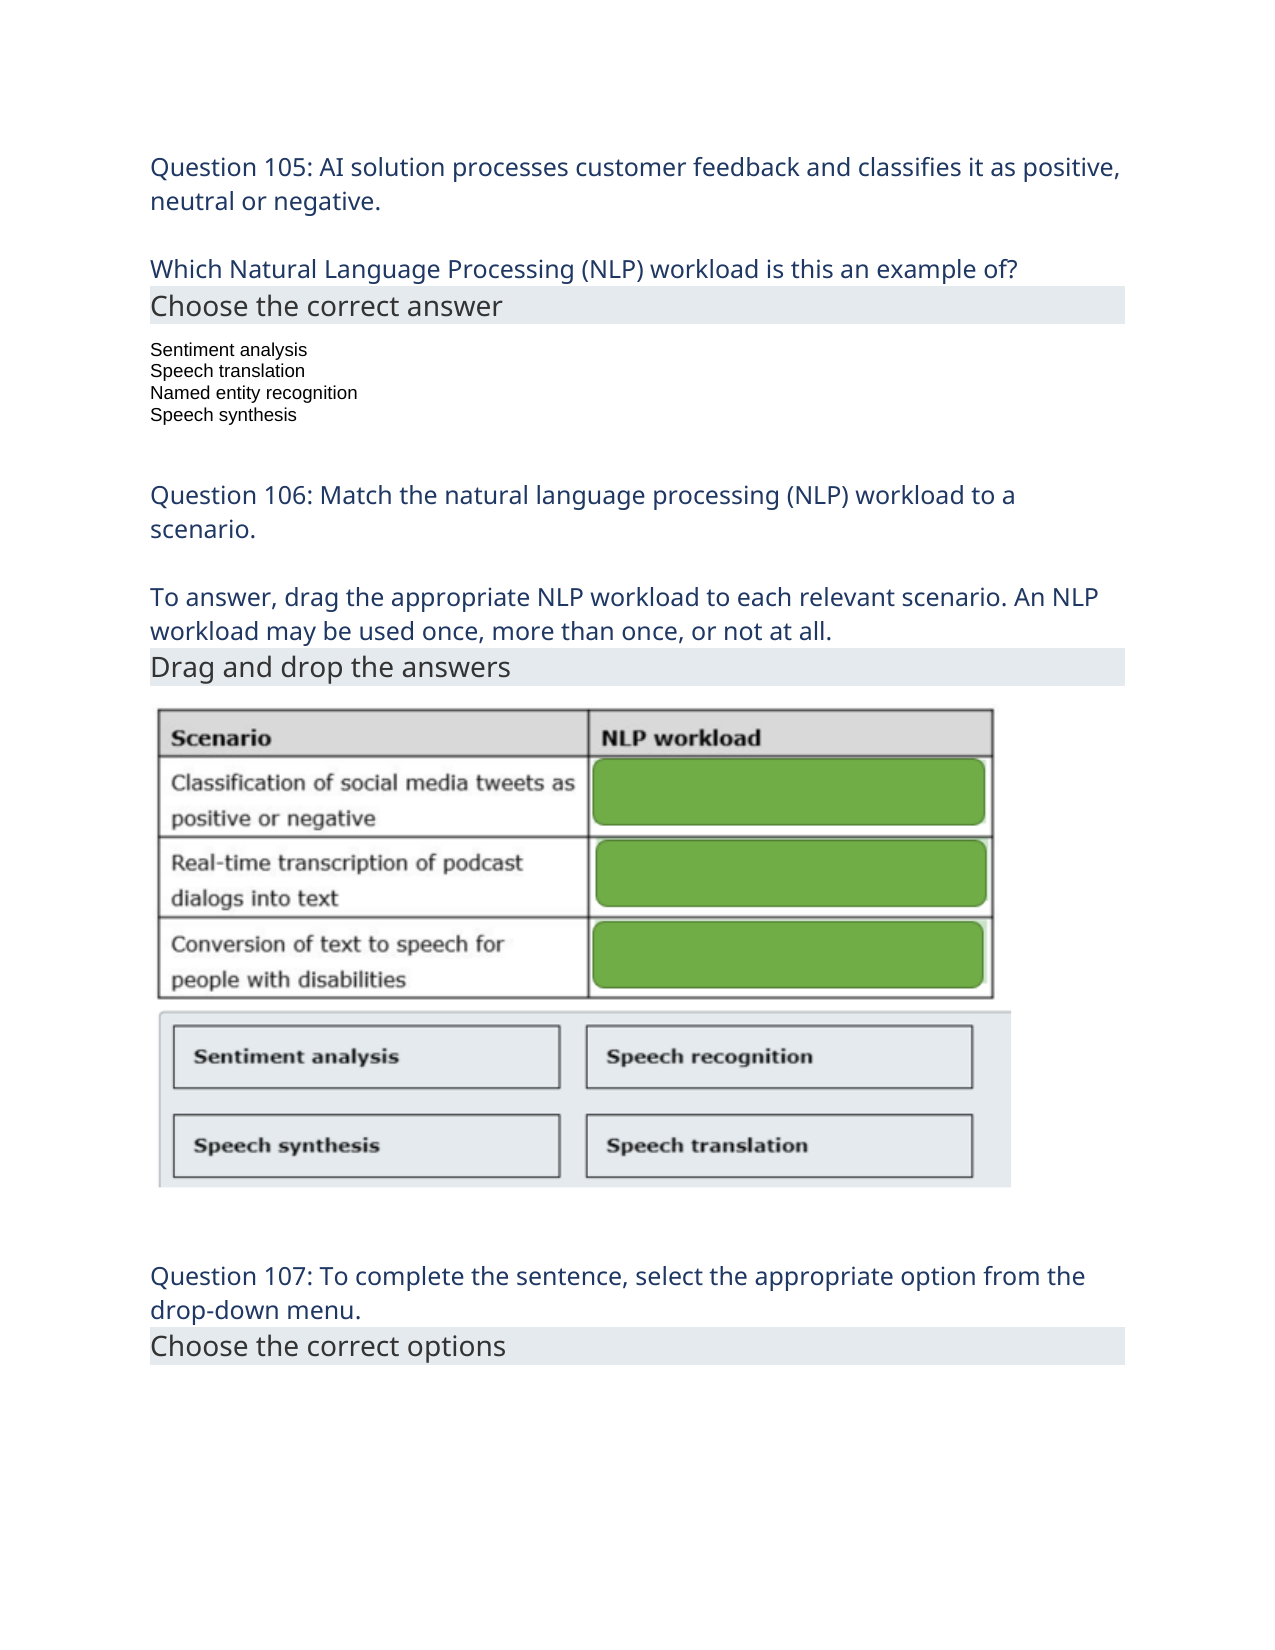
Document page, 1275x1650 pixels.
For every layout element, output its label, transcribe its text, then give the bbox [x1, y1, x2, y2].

text Sentiment analysis [150, 339, 1125, 360]
text Drag and drop the answers [150, 648, 1125, 686]
subtitle Question 107: To complete the sentence, select the appropriate option from the drop-down menu. [150, 1259, 1125, 1327]
text Speech synthesis [150, 403, 1125, 425]
text Named entity recognition [150, 382, 1125, 403]
text Choose the correct options [150, 1327, 1125, 1365]
subtitle Question 105: AI solution processes customer feedback and classifies it as positive, neutral or negative. Which Natural Language Processing (NLP) workload is this an example of? [150, 150, 1125, 286]
text Speech translation [150, 360, 1125, 382]
text Choose the correct answer [150, 286, 1125, 324]
subtitle Question 106: Match the natural language processing (NLP) workload to a scenario. To answer, drag the appropriate NLP workload to each relevant scenario. An NLP workload may be used once, more than once, or not at all. [150, 477, 1125, 648]
picture [150, 700, 1012, 1197]
